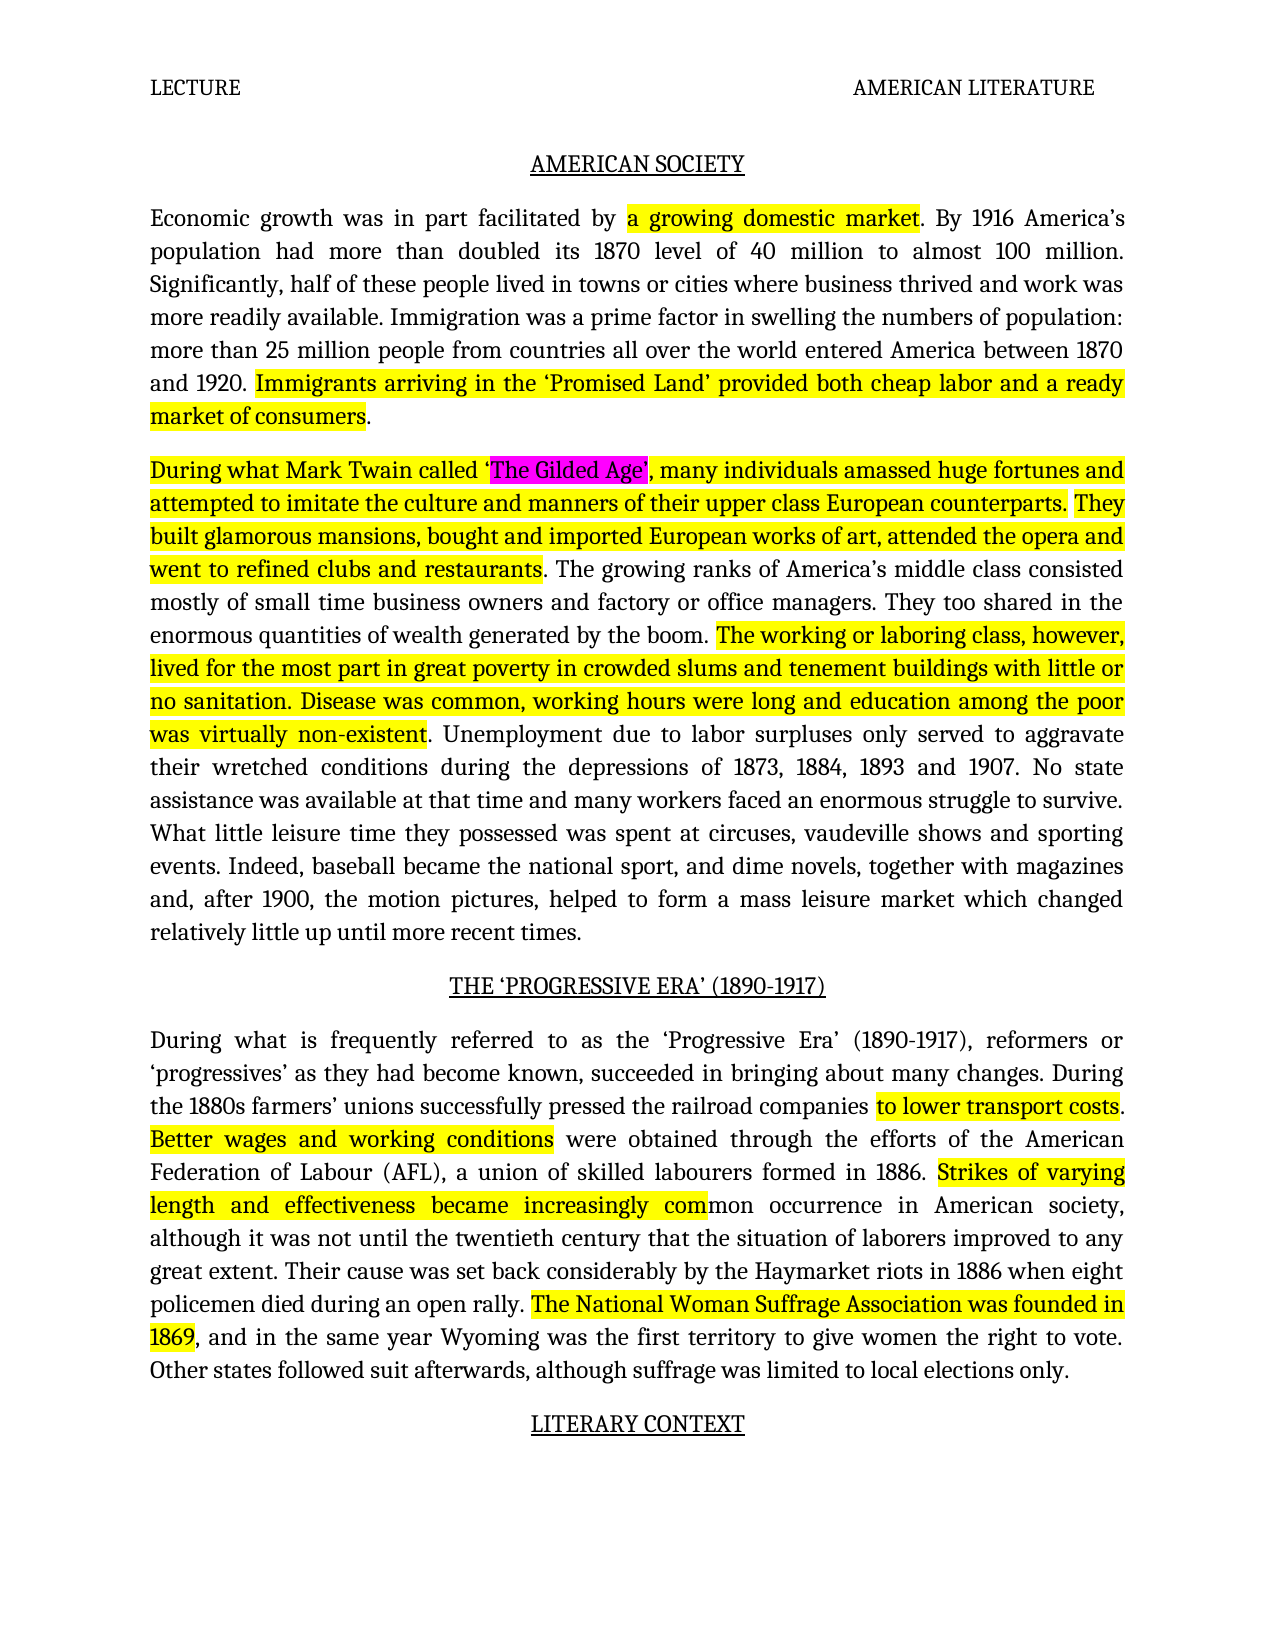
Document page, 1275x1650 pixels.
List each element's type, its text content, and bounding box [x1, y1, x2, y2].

text THE ‘PROGRESSIVE ERA’ (1890-1917) [150, 972, 1125, 1001]
text LITERARY CONTEXT [150, 1410, 1125, 1439]
text Economic growth was in part facilitated by a growing domestic market. By 1916 America’s population had more than doubled its 1870 level of 40 million to almost 100 million. Significantly, half of these people lived in towns or cities where business thrived and work was more readily available. Immigration was a prime factor in swelling the numbers of population: more than 25 million people from countries all over the world entered America between 1870 and 1920. Immigrants arriving in the ‘Promised Land’ provided both cheap labor and a ready market of consumers. [150, 204, 1125, 431]
text AMERICAN SOCIETY [150, 150, 1125, 179]
text During what is frequently referred to as the ‘Progressive Era’ (1890-1917), reformers or ‘progressives’ as they had become known, succeeded in bringing about many changes. During the 1880s farmers’ unions successfully pressed the railroad companies to lower transport costs. Better wages and working conditions were obtained through the efforts of the American Federation of Labour (AFL), a union of skilled labourers formed in 1886. Strikes of varying length and effectiveness became increasingly common occurrence in American society, although it was not until the twentieth century that the situation of laborers improved to any great extent. Their cause was set back considerably by the Haymarket riots in 1886 when eight policemen died during an open rally. The National Woman Suffrage Association was founded in 1869, and in the same year Wyoming was the first territory to give women the right to vote. Other states followed suit afterwards, although suffrage was limited to local elections only. [150, 1026, 1125, 1385]
text During what Mark Twain called ‘The Gilded Age’, many individuals amassed huge fortunes and attempted to imitate the culture and manners of their upper class European counterparts. They built glamorous mansions, bought and imported European works of art, attended the opera and went to refined clubs and restaurants. The growing ranks of America’s middle class consisted mostly of small time business owners and factory or office managers. They too shared in the enormous quantities of wealth generated by the boom. The working or laboring class, however, lived for the most part in great poverty in crowded slums and tenement buildings with little or no sanitation. Disease was common, working hours were long and education among the poor was virtually non-existent. Unemployment due to labor surpluses only served to aggravate their wretched conditions during the depressions of 1873, 1884, 1893 and 1907. No state assistance was available at that time and many workers faced an enormous struggle to survive. What little leisure time they possessed was spent at circuses, vaudeville shows and sporting events. Indeed, baseball became the national sport, and dime novels, together with magazines and, after 1900, the motion pictures, helped to form a mass leisure market which changed relatively little up until more recent times. [150, 551, 1125, 654]
text During what Mark Twain called ‘The Gilded Age’, many individuals amassed huge fortunes and attempted to imitate the culture and manners of their upper class European counterparts. They built glamorous mansions, bought and imported European works of art, attended the opera and went to refined clubs and restaurants. The growing ranks of America’s middle class consisted mostly of small time business owners and factory or office managers. They too shared in the enormous quantities of wealth generated by the boom. The working or laboring class, however, lived for the most part in great poverty in crowded slums and tenement buildings with little or no sanitation. Disease was common, working hours were long and education among the poor was virtually non-existent. Unemployment due to labor surpluses only served to aggravate their wretched conditions during the depressions of 1873, 1884, 1893 and 1907. No state assistance was available at that time and many workers faced an enormous struggle to survive. What little leisure time they possessed was spent at circuses, vaudeville shows and sporting events. Indeed, baseball became the national sport, and dime novels, together with magazines and, after 1900, the motion pictures, helped to form a mass leisure market which changed relatively little up until more recent times. [150, 716, 1125, 947]
